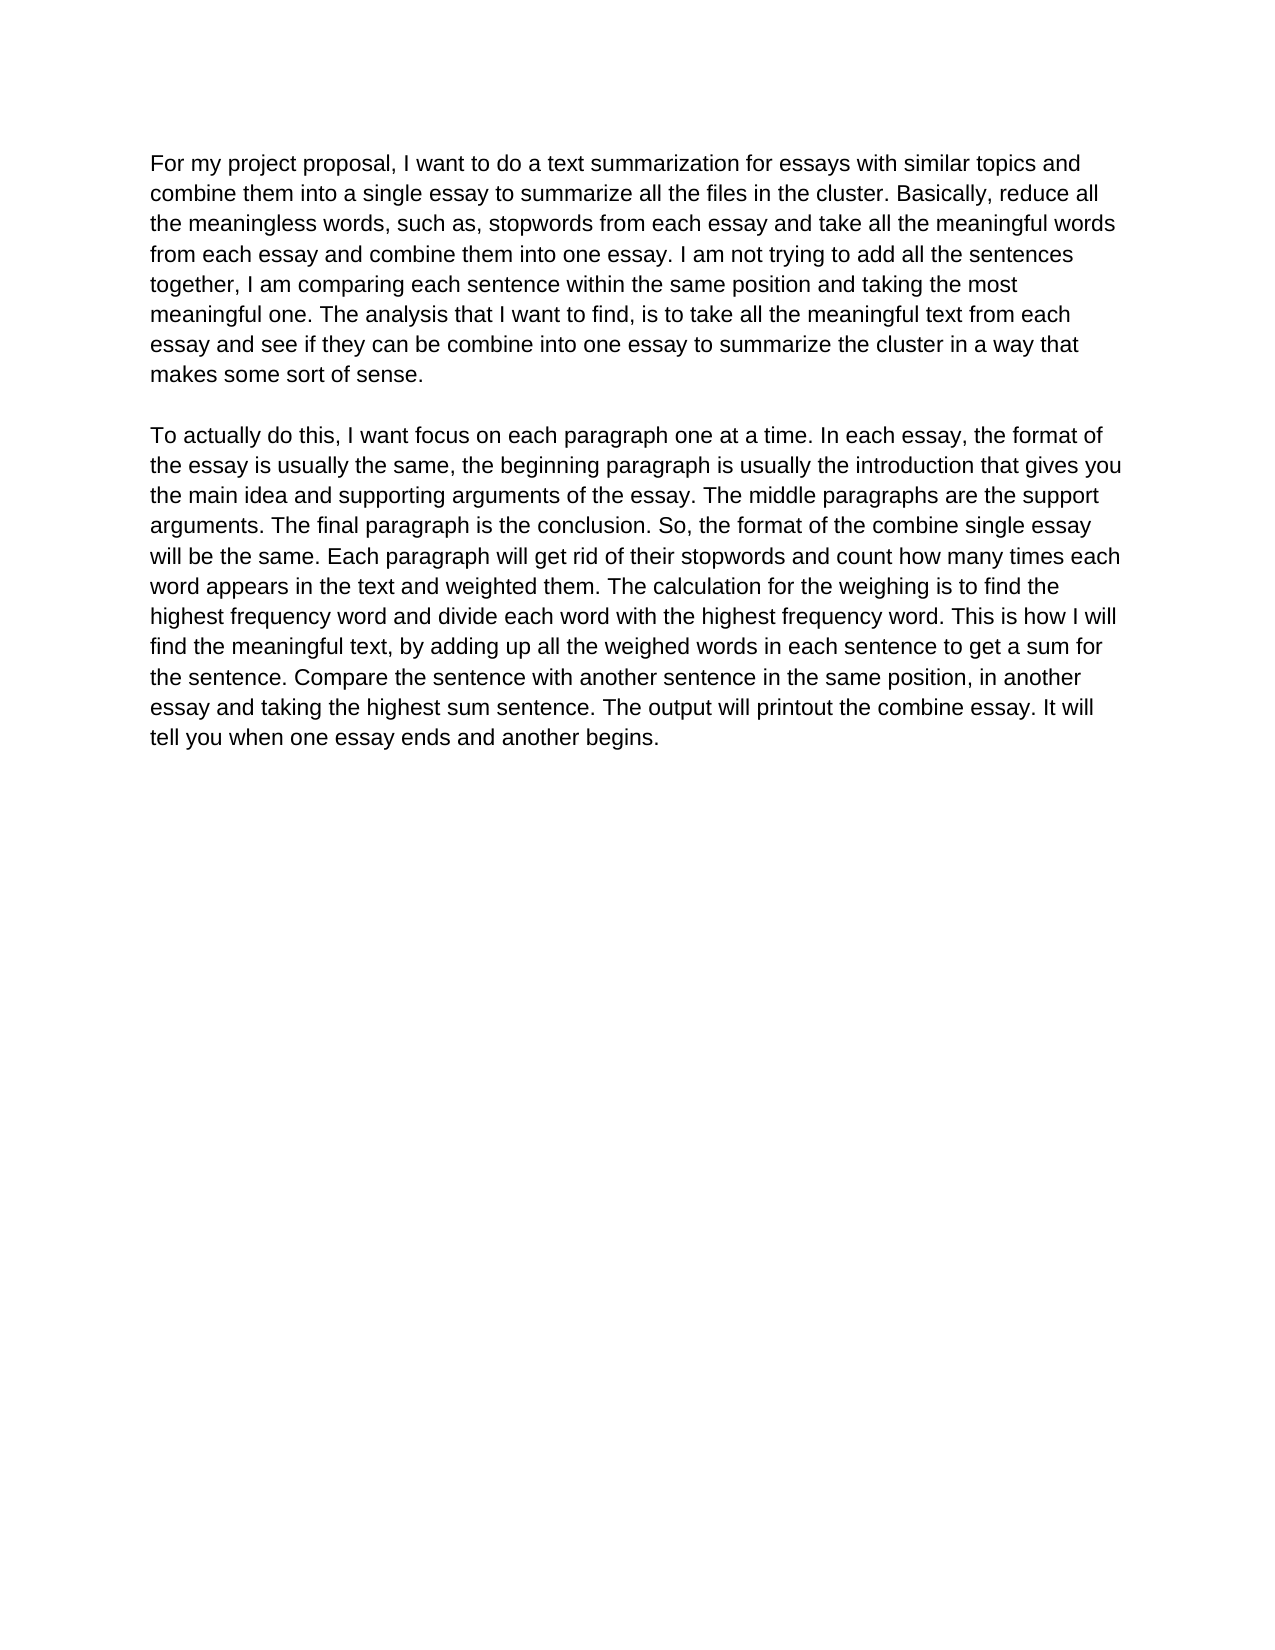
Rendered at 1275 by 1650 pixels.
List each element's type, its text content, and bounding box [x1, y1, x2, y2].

text For my project proposal, I want to do a text summarization for essays with similar topics and combine them into a single essay to summarize all the files in the cluster. Basically, reduce all the meaningless words, such as, stopwords from each essay and take all the meaningful words from each essay and combine them into one essay. I am not trying to add all the sentences together, I am comparing each sentence within the same position and taking the most meaningful one. The analysis that I want to find, is to take all the meaningful text from each essay and see if they can be combine into one essay to summarize the cluster in a way that makes some sort of sense. [150, 150, 1125, 388]
text To actually do this, I want focus on each paragraph one at a time. In each essay, the format of the essay is usually the same, the beginning paragraph is usually the introduction that gives you the main idea and supporting arguments of the essay. The middle paragraphs are the support arguments. The final paragraph is the conclusion. So, the format of the combine single essay will be the same. Each paragraph will get rid of their stopwords and count how many times each word appears in the text and weighted them. The calculation for the weighing is to find the highest frequency word and divide each word with the highest frequency word. This is how I will find the meaningful text, by adding up all the weighed words in each sentence to get a sum for the sentence. Compare the sentence with another sentence in the same position, in another essay and taking the highest sum sentence. The output will printout the combine essay. It will tell you when one essay ends and another begins. [150, 422, 1125, 750]
